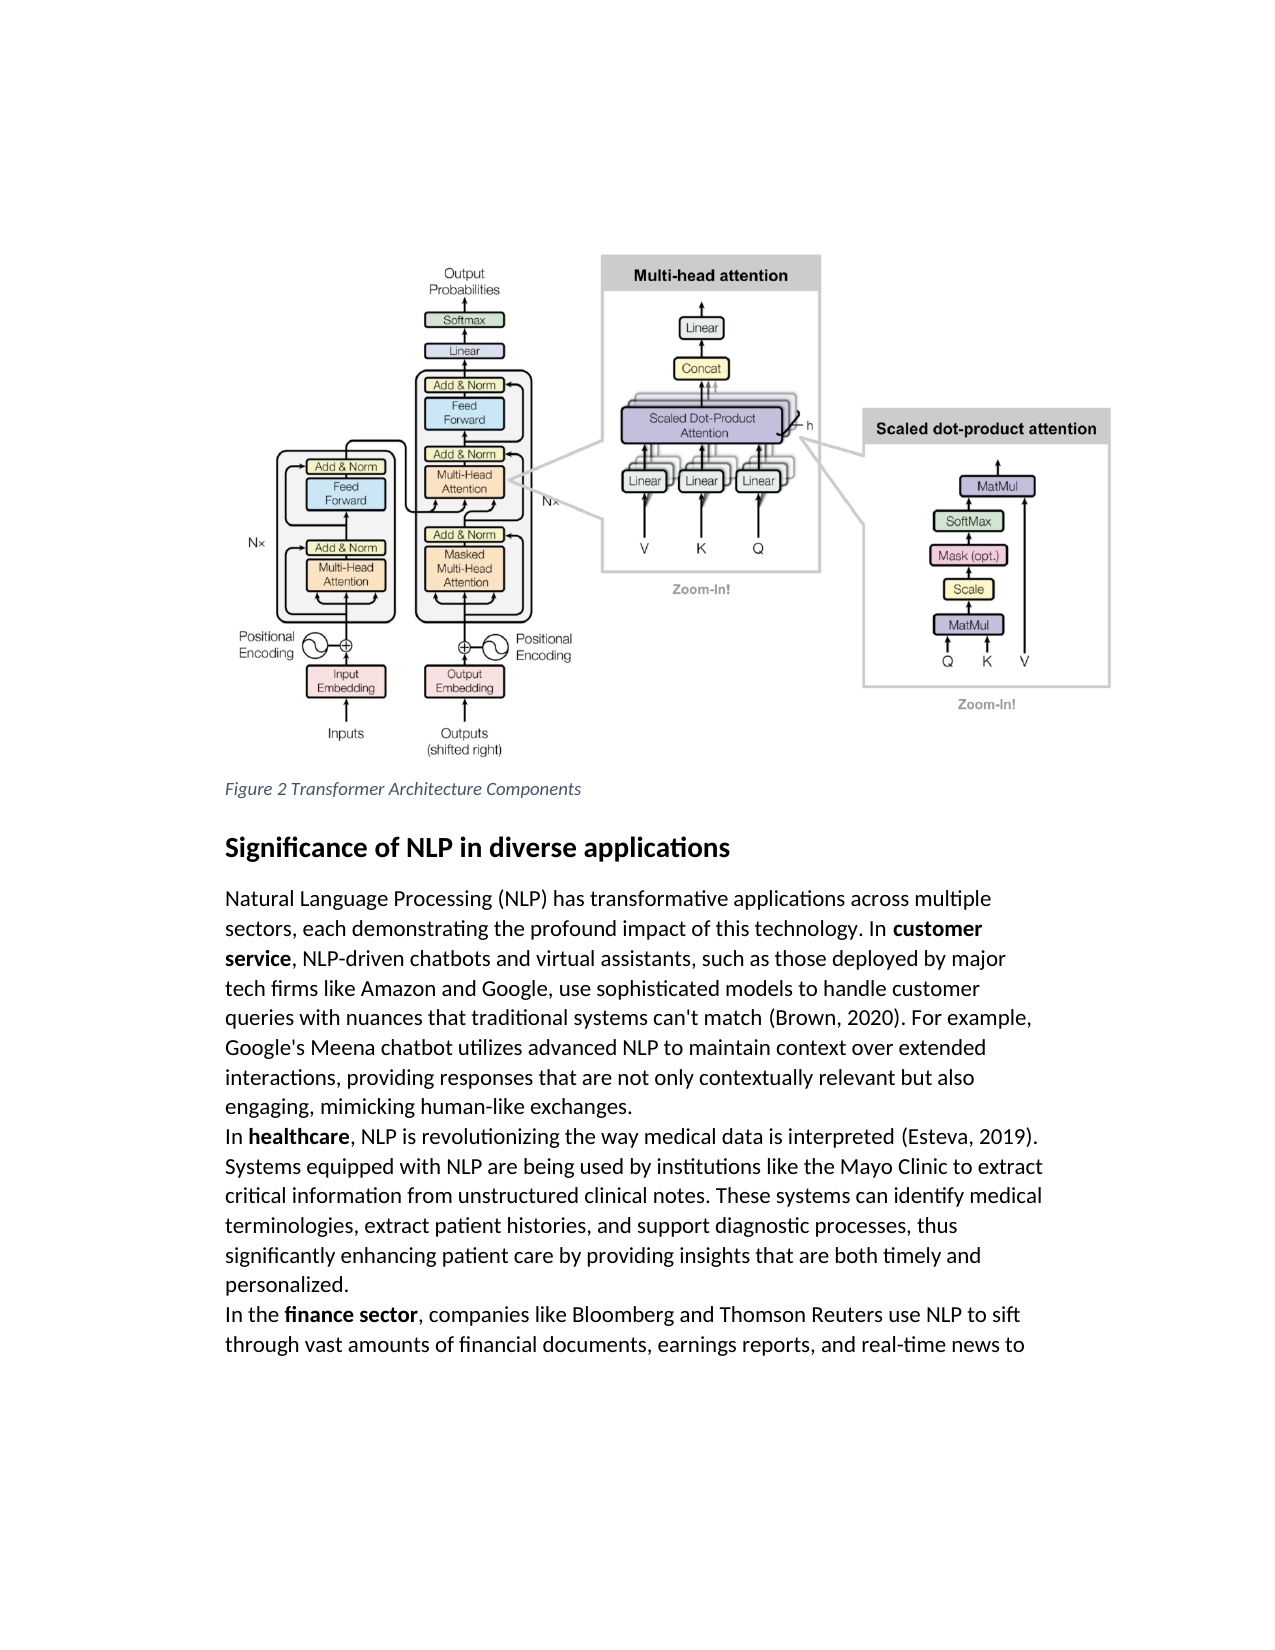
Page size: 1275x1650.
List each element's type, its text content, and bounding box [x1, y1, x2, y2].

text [225, 1300, 1050, 1358]
text Natural Language Processing (NLP) has transformative applications across multiple sectors, each demonstrating the profound impact of this technology. In customer service, NLP-driven chatbots and virtual assistants, such as those deployed by major tech firms like Amazon and Google, use sophisticated models to handle customer queries with nuances that traditional systems can't match. For example, Google's Meena chatbot utilizes advanced NLP to maintain context over extended interactions, providing responses that are not only contextually relevant but also engaging, mimicking human-like exchanges. [225, 884, 1050, 1120]
text In healthcare, NLP is revolutionizing the way medical data is interpreted. Systems equipped with NLP are being used by institutions like the Mayo Clinic to extract critical information from unstructured clinical notes. These systems can identify medical terminologies, extract patient histories, and support diagnostic processes, thus significantly enhancing patient care by providing insights that are both timely and personalized. [225, 1122, 1050, 1298]
picture [225, 244, 1125, 763]
text Figure 2 Transformer Architecture Components [225, 777, 1050, 800]
subtitle Significance of NLP in diverse applications [225, 829, 1050, 865]
